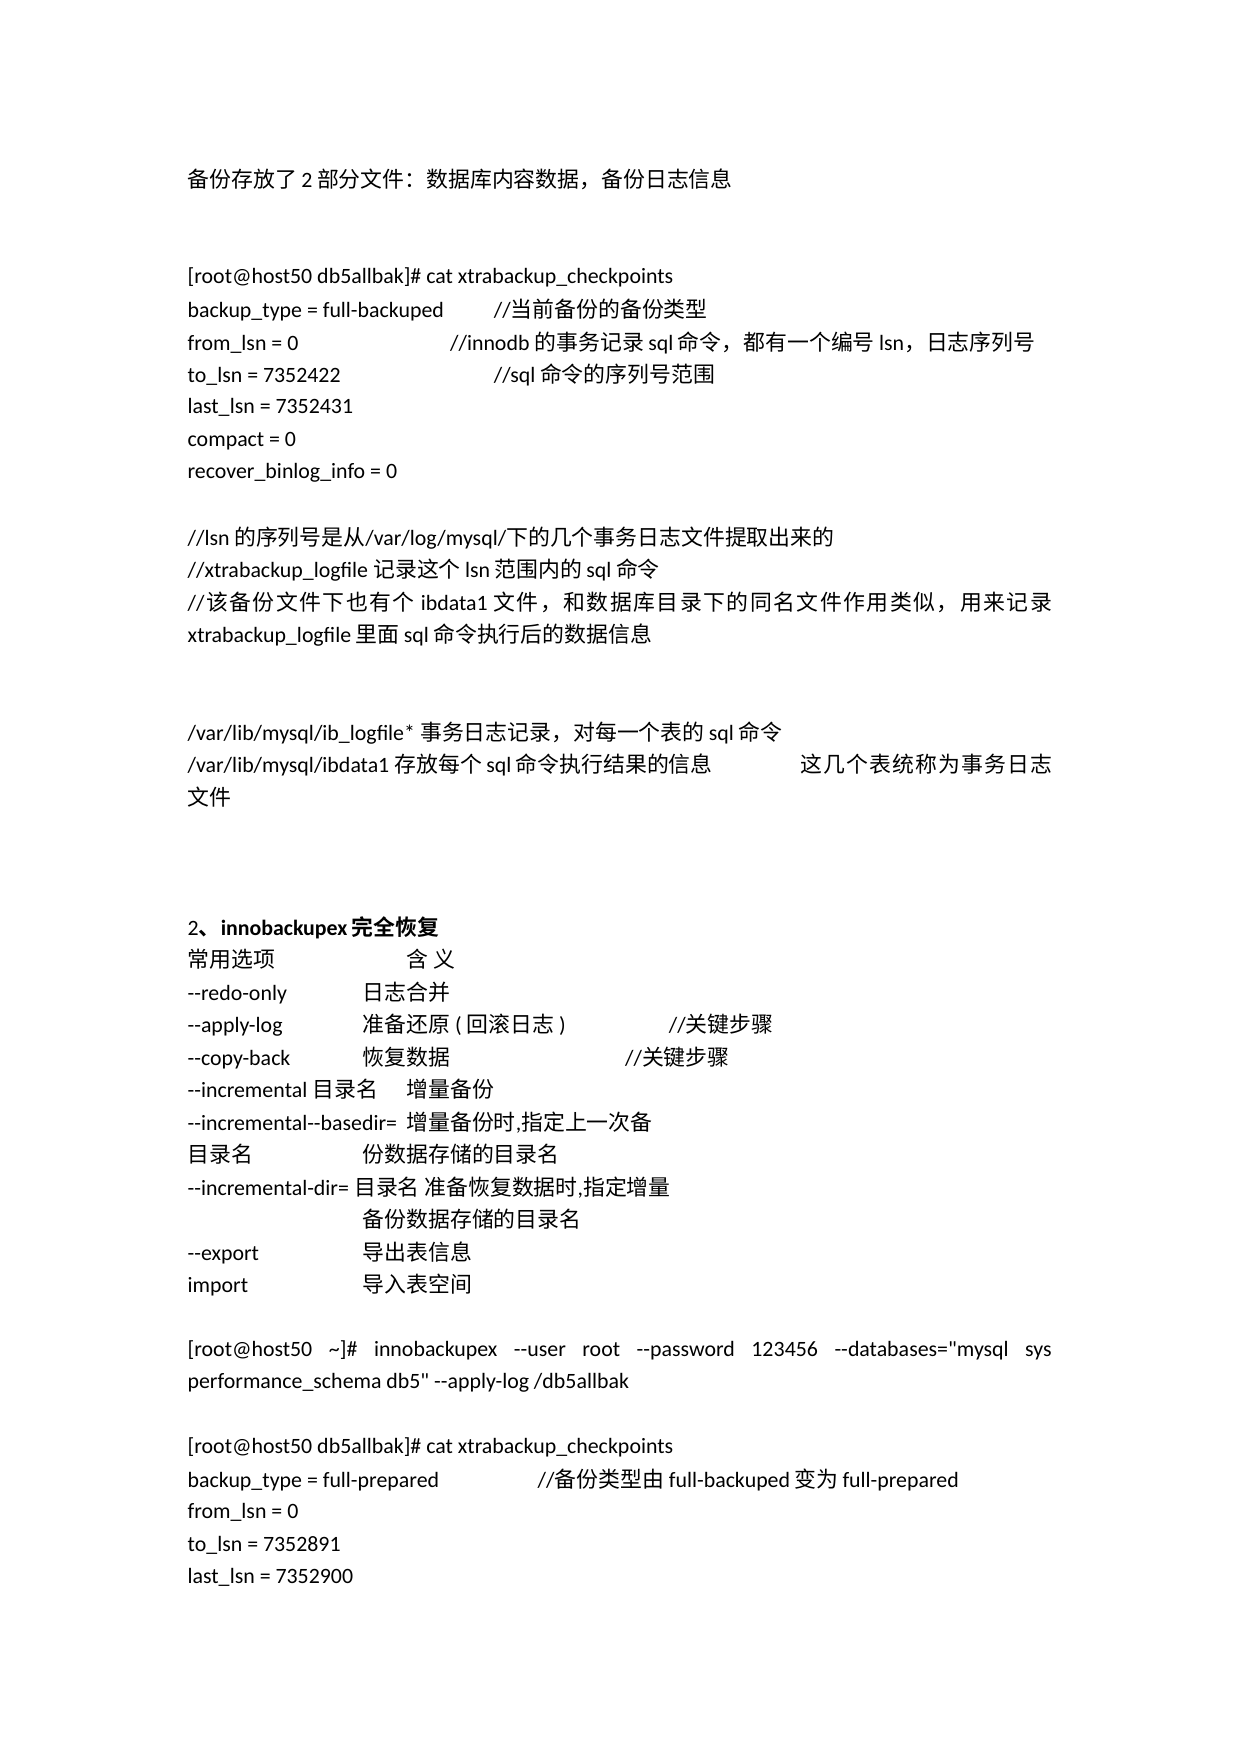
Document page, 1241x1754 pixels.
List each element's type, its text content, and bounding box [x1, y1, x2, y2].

text --export 导出表信息 [187, 1234, 1053, 1267]
text backup_type = full-backuped //当前备份的备份类型 [187, 292, 1053, 324]
text 备份数据存储的目录名 [187, 1202, 1053, 1234]
text from_lsn = 0 [187, 1494, 1053, 1527]
text backup_type = full-prepared //备份类型由 full-backuped变为full-prepared [187, 1462, 1053, 1494]
text --redo-only 日志合并 [187, 974, 1053, 1007]
text from_lsn = 0 //innodb 的事务记录sql命令，都有一个编号lsn，日志序列号 [187, 324, 1053, 357]
text to_lsn = 7352422 //sql命令的序列号范围 [187, 357, 1053, 389]
text //该备份文件下也有个ibdata1文件，和数据库目录下的同名文件作用类似，用来记录xtrabackup_logfile里面sql命令执行后的数据信息 [187, 584, 1053, 649]
text 目录名 份数据存储的目录名 [187, 1137, 1053, 1169]
text to_lsn = 7352891 [187, 1527, 1053, 1559]
text /var/lib/mysql/ib_logfile* 事务日志记录，对每一个表的sql命令 [187, 714, 1053, 747]
text recover_binlog_info = 0 [187, 454, 1053, 487]
text --incremental 目录名 增量备份 [187, 1072, 1053, 1104]
text import 导入表空间 [187, 1267, 1053, 1299]
text --incremental-dir= 目录名 准备恢复数据时,指定增量 [187, 1169, 1053, 1202]
text compact = 0 [187, 422, 1053, 454]
text //lsn的序列号是从/var/log/mysql/下的几个事务日志文件提取出来的 [187, 519, 1053, 552]
text [root@host50 ~]# innobackupex --user root --password 123456 --databases="mysql sys performance_schema db5" --apply-log /db5allbak [187, 1332, 1053, 1397]
text last_lsn = 7352431 [187, 389, 1053, 422]
text [root@host50 db5allbak]# cat xtrabackup_checkpoints [187, 1429, 1053, 1462]
text /var/lib/mysql/ibdata1 存放每个sql命令执行结果的信息 这几个表统称为事务日志文件 [187, 747, 1053, 812]
text 备份存放了2部分文件：数据库内容数据，备份日志信息 [187, 162, 1053, 194]
text 2、innobackupex完全恢复 [187, 909, 1053, 942]
text [root@host50 db5allbak]# cat xtrabackup_checkpoints [187, 259, 1053, 292]
text last_lsn = 7352900 [187, 1559, 1053, 1592]
text 常用选项 含 义 [187, 942, 1053, 974]
text --copy-back 恢复数据 //关键步骤 [187, 1039, 1053, 1072]
text --incremental--basedir= 增量备份时,指定上一次备 [187, 1104, 1053, 1137]
text //xtrabackup_logfile 记录这个lsn范围内的sql命令 [187, 552, 1053, 584]
text --apply-log 准备还原 ( 回滚日志 ) //关键步骤 [187, 1007, 1053, 1039]
